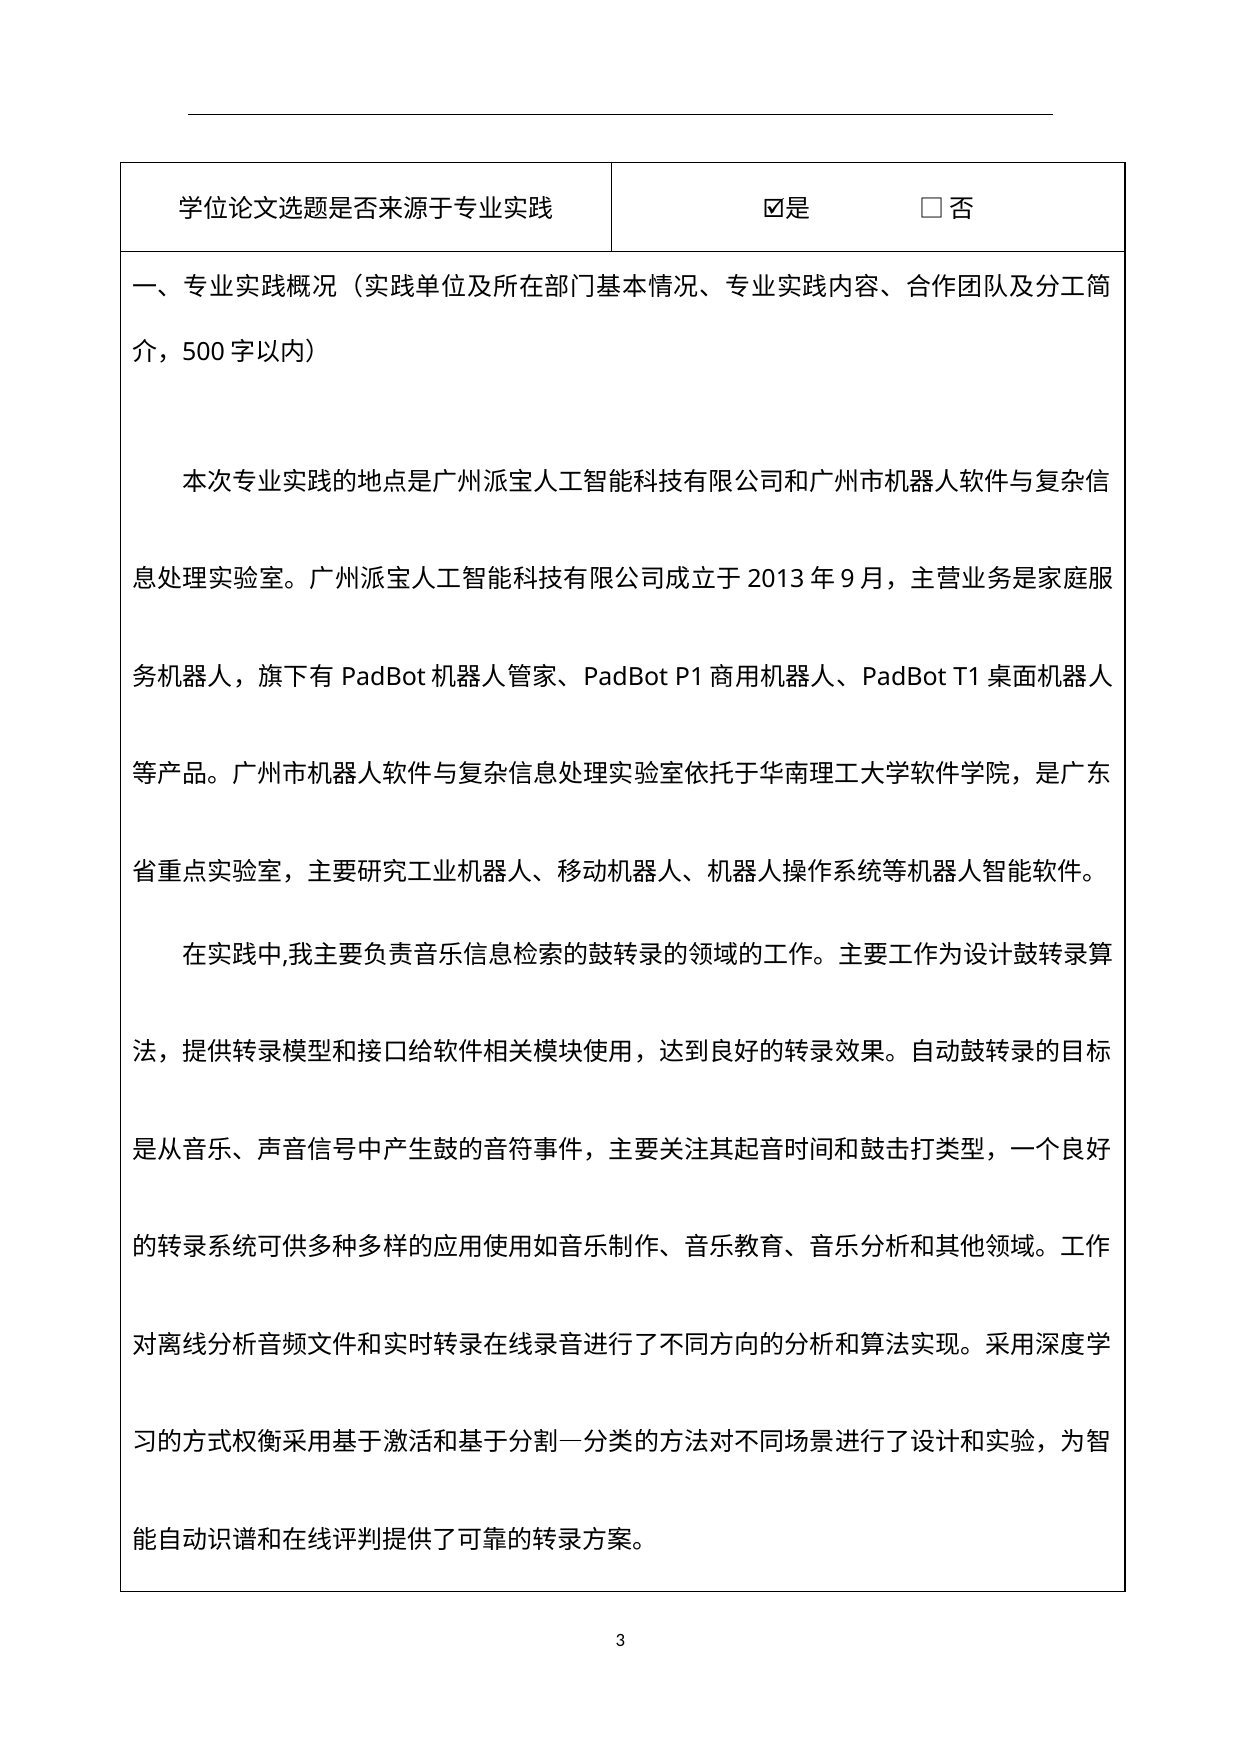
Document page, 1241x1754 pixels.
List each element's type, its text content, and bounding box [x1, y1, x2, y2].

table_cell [121, 447, 1124, 1591]
table_cell 一、专业实践概况（实践单位及所在部门基本情况、专业实践内容、合作团队及分工简介，500字以内） [121, 252, 1124, 447]
table_cell 是 □ 否 [612, 163, 1124, 251]
table_cell 学位论文选题是否来源于专业实践 [121, 163, 611, 251]
